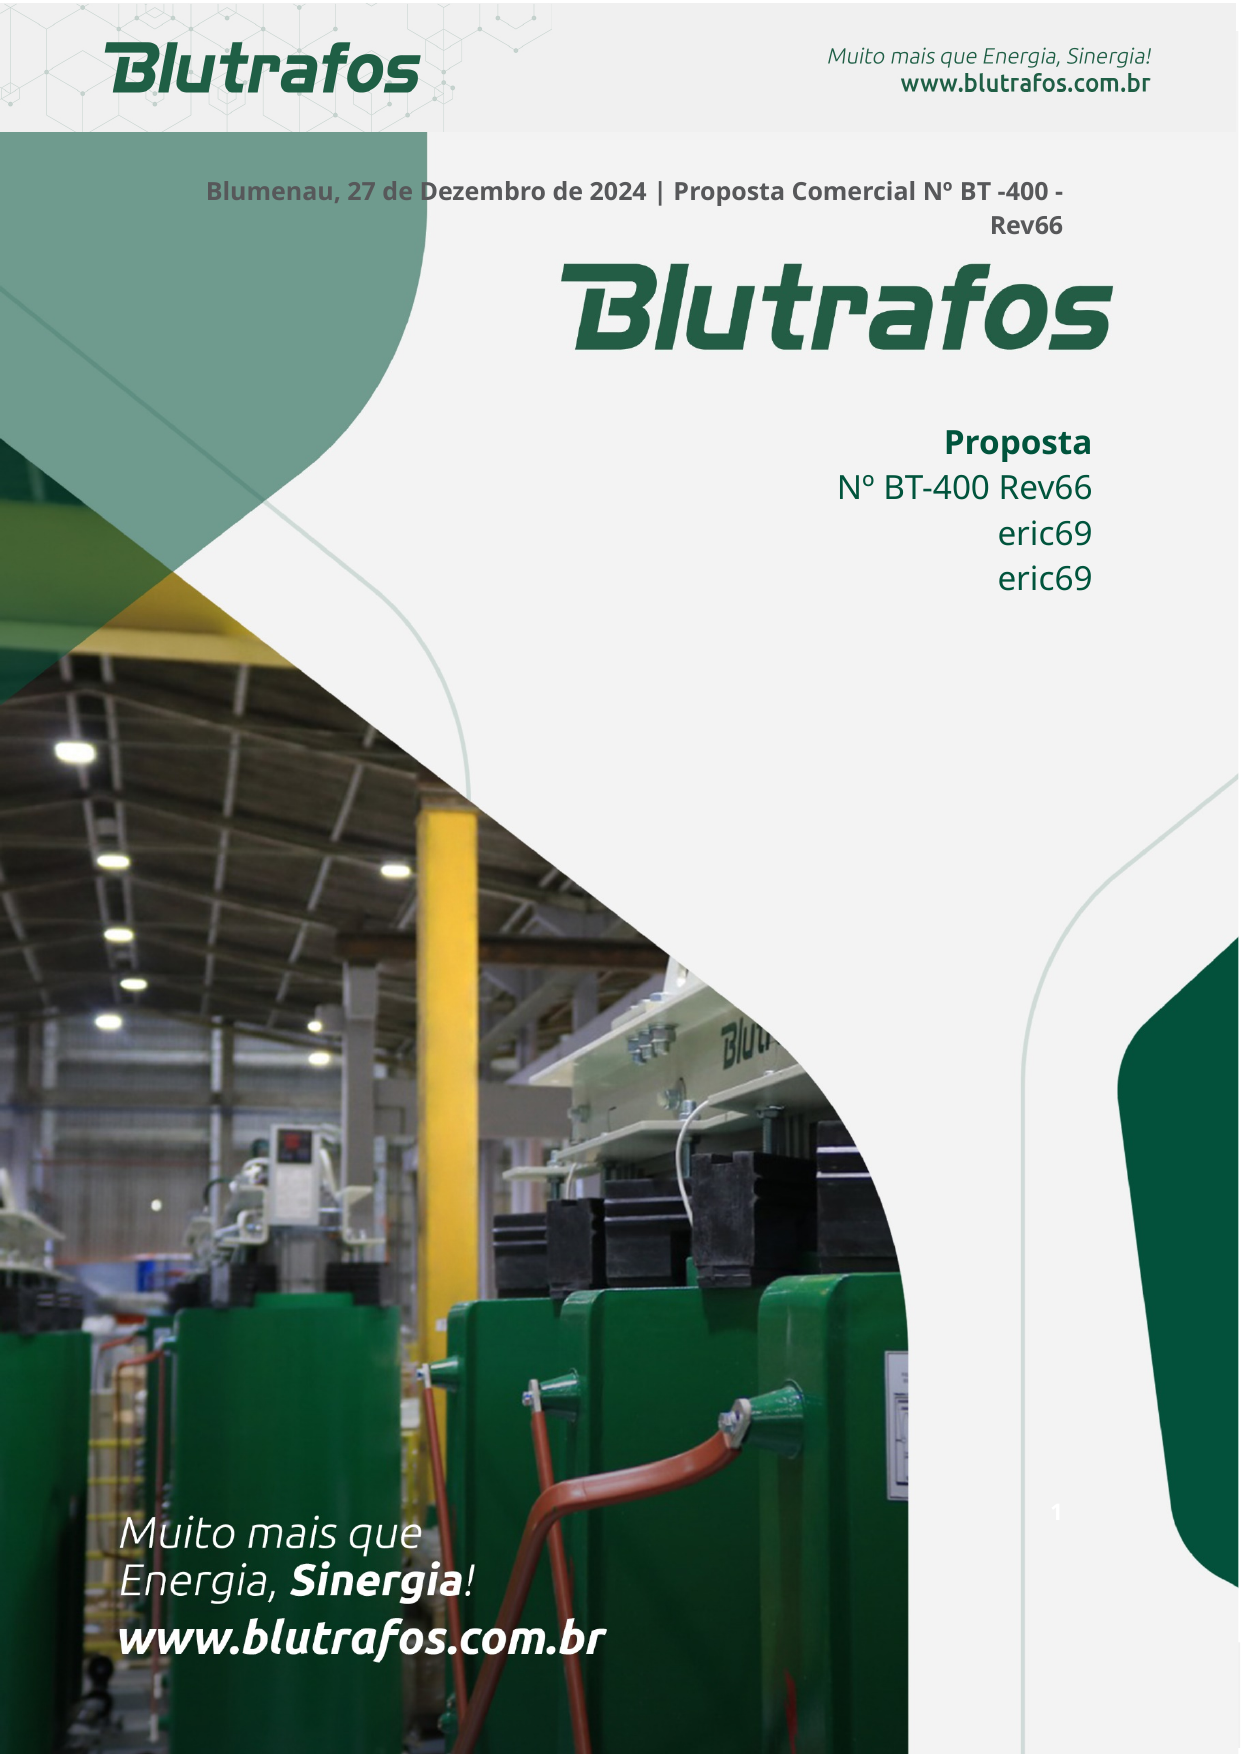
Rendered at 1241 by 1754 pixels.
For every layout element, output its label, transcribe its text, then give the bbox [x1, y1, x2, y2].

picture [0, 3, 1241, 1754]
table_header Proposta Nº BT-400 Rev66 eric69 eric69 [218, 414, 1104, 633]
